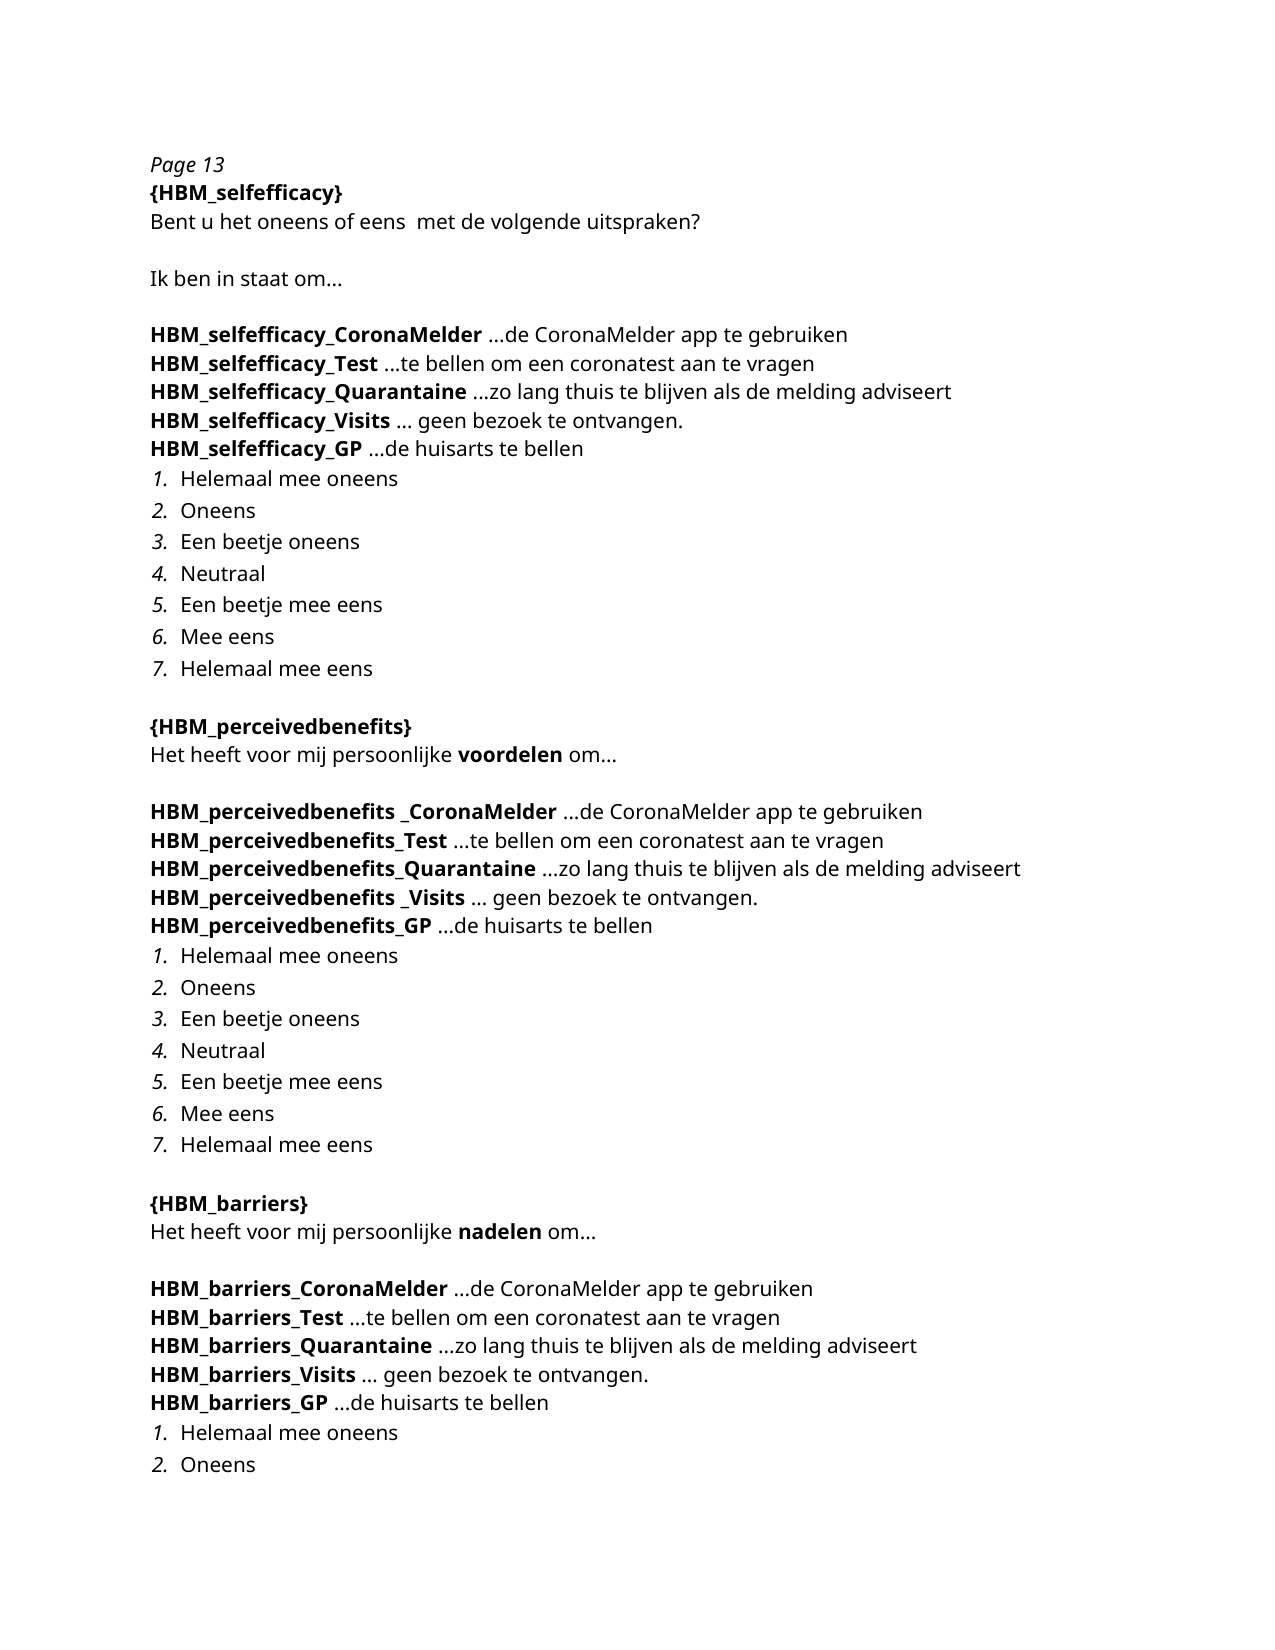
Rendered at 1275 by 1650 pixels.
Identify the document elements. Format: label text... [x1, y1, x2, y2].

table_cell 7. [150, 652, 178, 684]
table_cell Helemaal mee eens [179, 1129, 418, 1161]
table_cell Mee eens [179, 621, 418, 652]
table_cell Een beetje oneens [179, 1003, 418, 1034]
table_header Helemaal mee oneens [179, 1417, 418, 1448]
text Page 13 [150, 150, 1125, 178]
text HBM_perceivedbenefits_GP ...de huisarts te bellen [150, 911, 1125, 940]
text HBM_barriers_CoronaMelder ...de CoronaMelder app te gebruiken HBM_barriers_Test ...te bellen om een coronatest aan te vragen HBM_barriers_Quarantaine ...zo lang thuis te blijven als de melding adviseert [150, 1274, 1125, 1360]
text {HBM_perceivedbenefits} [150, 712, 1125, 741]
table_cell Een beetje mee eens [179, 589, 418, 621]
table_cell Oneens [179, 1448, 418, 1480]
text HBM_barriers_Visits … geen bezoek te ontvangen. [150, 1360, 1125, 1388]
table_cell 4. [150, 558, 178, 589]
table_cell Mee eens [179, 1098, 418, 1129]
text HBM_selfefficacy_Visits … geen bezoek te ontvangen. HBM_selfefficacy_GP ...de huisarts te bellen [150, 406, 1125, 463]
text HBM_barriers_GP ...de huisarts te bellen [150, 1388, 1125, 1417]
table_cell Oneens [179, 971, 418, 1003]
table_cell 2. [150, 971, 178, 1003]
table_cell 6. [150, 1098, 178, 1129]
table_cell Neutraal [179, 1034, 418, 1066]
text {HBM_selfefficacy} [150, 178, 1125, 207]
table_cell Neutraal [179, 558, 418, 589]
table_cell Een beetje oneens [179, 526, 418, 557]
table_cell Oneens [179, 494, 418, 526]
text HBM_selfefficacy_CoronaMelder ...de CoronaMelder app te gebruiken HBM_selfefficacy_Test ...te bellen om een coronatest aan te vragen HBM_selfefficacy_Quarantaine ...zo lang thuis te blijven als de melding adviseert [150, 321, 1125, 406]
table_cell Helemaal mee eens [179, 652, 418, 684]
table_cell 2. [150, 494, 178, 526]
text Het heeft voor mij persoonlijke voordelen om... [150, 741, 1125, 769]
text HBM_perceivedbenefits _Visits … geen bezoek te ontvangen. [150, 883, 1125, 911]
text Bent u het oneens of eens met de volgende uitspraken? Ik ben in staat om... [150, 207, 1125, 292]
table_cell 3. [150, 526, 178, 557]
text {HBM_barriers} [150, 1189, 1125, 1217]
table_cell 3. [150, 1003, 178, 1034]
table_cell 5. [150, 1066, 178, 1097]
text Het heeft voor mij persoonlijke nadelen om... [150, 1217, 1125, 1246]
table_header Helemaal mee oneens [179, 940, 418, 971]
table_header 1. [150, 940, 178, 971]
table_header 1. [150, 1417, 178, 1448]
table_cell 7. [150, 1129, 178, 1161]
table_cell 4. [150, 1034, 178, 1066]
table_cell 2. [150, 1448, 178, 1480]
table_cell Een beetje mee eens [179, 1066, 418, 1097]
text HBM_perceivedbenefits _CoronaMelder ...de CoronaMelder app te gebruiken HBM_perceivedbenefits_Test ...te bellen om een coronatest aan te vragen HBM_perceivedbenefits_Quarantaine ...zo lang thuis te blijven als de melding adviseert [150, 797, 1125, 883]
table_cell 5. [150, 589, 178, 621]
table_header 1. [150, 463, 178, 494]
table_header Helemaal mee oneens [179, 463, 418, 494]
table_cell 6. [150, 621, 178, 652]
